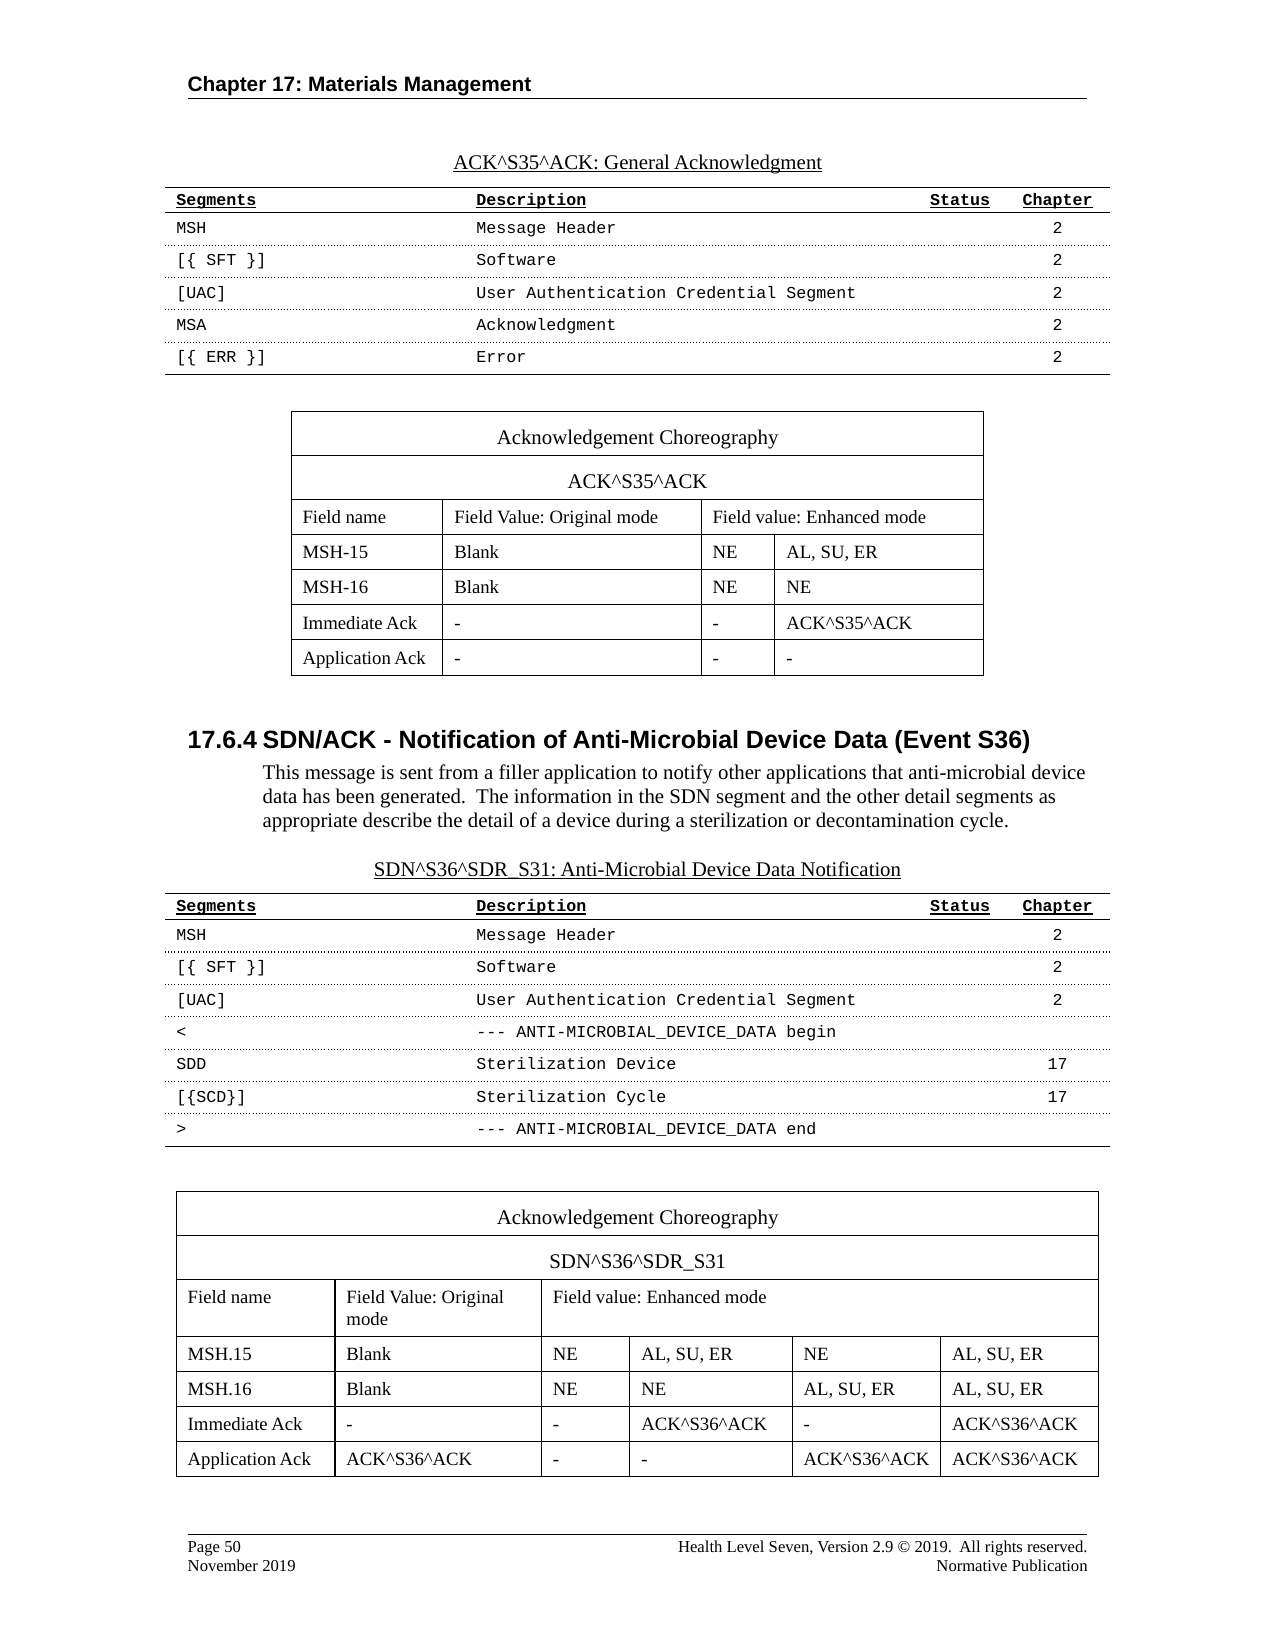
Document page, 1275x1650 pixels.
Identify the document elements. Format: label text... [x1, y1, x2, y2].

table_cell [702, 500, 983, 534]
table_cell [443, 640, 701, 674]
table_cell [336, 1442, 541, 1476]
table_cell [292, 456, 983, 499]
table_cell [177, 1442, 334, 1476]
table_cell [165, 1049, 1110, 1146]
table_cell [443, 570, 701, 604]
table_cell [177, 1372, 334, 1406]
text ACK^S35^ACK: General Acknowledgment [187, 150, 1087, 174]
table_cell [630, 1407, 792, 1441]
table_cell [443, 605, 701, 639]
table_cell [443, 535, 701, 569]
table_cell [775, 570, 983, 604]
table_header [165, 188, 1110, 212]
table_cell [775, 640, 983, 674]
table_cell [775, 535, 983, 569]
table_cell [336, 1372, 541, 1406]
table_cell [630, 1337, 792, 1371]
subtitle SDN/ACK - Notification of Anti-Microbial Device Data (Event S36) [187, 724, 1087, 753]
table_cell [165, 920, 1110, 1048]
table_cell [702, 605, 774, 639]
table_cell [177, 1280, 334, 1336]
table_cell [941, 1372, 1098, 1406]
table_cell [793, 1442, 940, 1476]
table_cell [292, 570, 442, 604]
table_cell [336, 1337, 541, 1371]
text SDN^S36^SDR_S31: Anti-Microbial Device Data Notification [187, 857, 1087, 881]
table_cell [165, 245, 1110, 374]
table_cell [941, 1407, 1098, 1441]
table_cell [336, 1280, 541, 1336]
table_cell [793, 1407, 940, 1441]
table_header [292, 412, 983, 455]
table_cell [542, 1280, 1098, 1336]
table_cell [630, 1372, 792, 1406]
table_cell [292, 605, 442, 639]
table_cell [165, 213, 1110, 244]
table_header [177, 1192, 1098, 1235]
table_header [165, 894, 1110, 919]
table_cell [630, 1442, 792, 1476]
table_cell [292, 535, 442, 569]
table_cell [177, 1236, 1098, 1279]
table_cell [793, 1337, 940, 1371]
text This message is sent from a filler application to notify other applications that anti-microbial device data has been generated. The information in the SDN segment and the other detail segments as appropriate describe the detail of a device during a sterilization or decontamination cycle. [262, 759, 1087, 832]
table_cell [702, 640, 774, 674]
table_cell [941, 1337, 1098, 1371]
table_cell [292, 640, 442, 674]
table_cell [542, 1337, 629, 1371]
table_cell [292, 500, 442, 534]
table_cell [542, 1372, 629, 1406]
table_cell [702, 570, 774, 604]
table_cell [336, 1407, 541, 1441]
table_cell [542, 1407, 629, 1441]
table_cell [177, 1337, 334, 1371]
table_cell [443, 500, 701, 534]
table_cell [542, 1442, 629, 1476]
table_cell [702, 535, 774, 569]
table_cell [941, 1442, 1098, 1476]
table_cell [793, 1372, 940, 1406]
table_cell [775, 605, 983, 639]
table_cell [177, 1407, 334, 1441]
